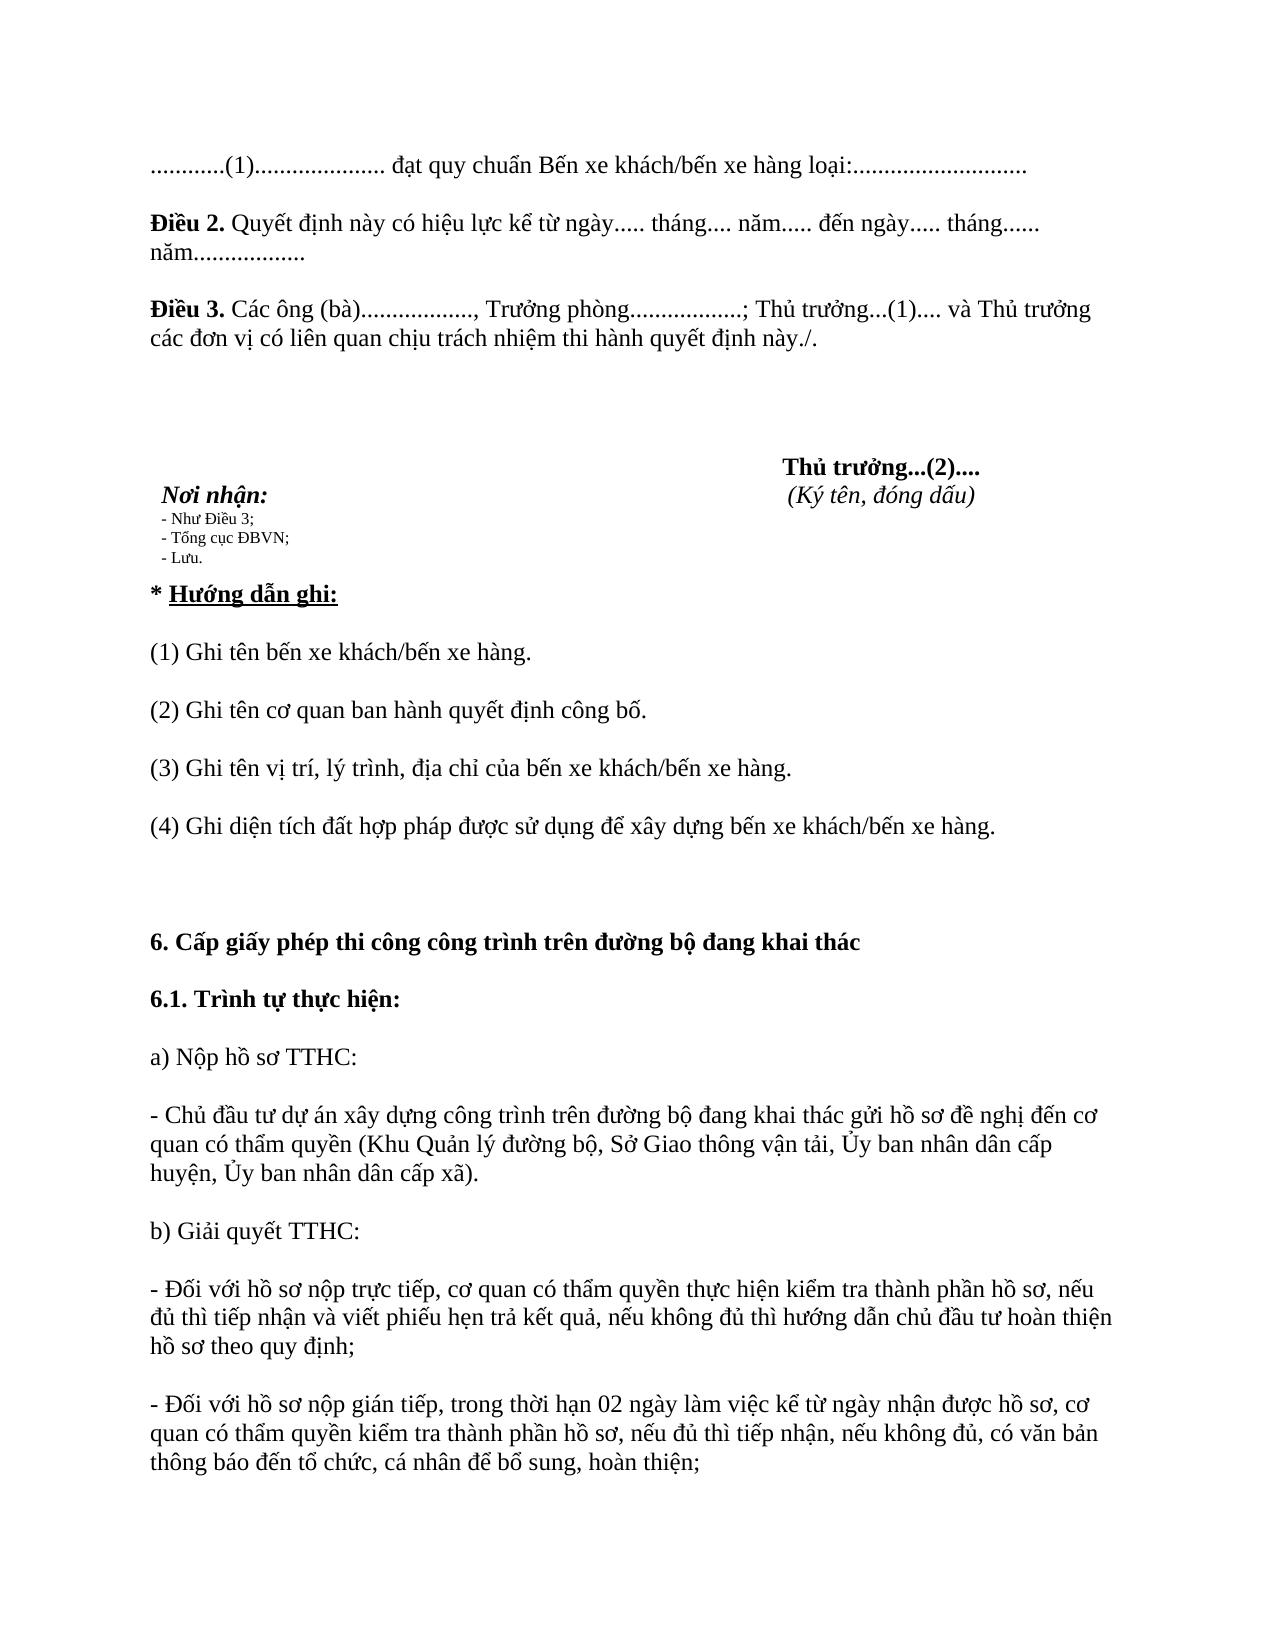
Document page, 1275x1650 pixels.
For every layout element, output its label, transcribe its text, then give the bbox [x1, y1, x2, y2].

text (4) Ghi diện tích đất hợp pháp được sử dụng để xây dựng bến xe khách/bến xe hàng. [150, 811, 1125, 839]
text Điều 3. Các ông (bà).................., Trưởng phòng..................; Thủ trưởng...(1).... và Thủ trưởng các đơn vị có liên quan chịu trách nhiệm thi hành quyết định này./. [150, 294, 1125, 352]
text - Đối với hồ sơ nộp trực tiếp, cơ quan có thẩm quyền thực hiện kiểm tra thành phần hồ sơ, nếu đủ thì tiếp nhận và viết phiếu hẹn trả kết quả, nếu không đủ thì hướng dẫn chủ đầu tư hoàn thiện hồ sơ theo quy định; [150, 1274, 1125, 1360]
text * Hướng dẫn ghi: [150, 579, 1125, 608]
text (3) Ghi tên vị trí, lý trình, địa chỉ của bến xe khách/bến xe hàng. [150, 753, 1125, 782]
table_header Nơi nhận: - Như Điều 3; - Tổng cục ĐBVN; - Lưu. [150, 439, 637, 567]
text (2) Ghi tên cơ quan ban hành quyết định công bố. [150, 695, 1125, 724]
text ............(1)..................... đạt quy chuẩn Bến xe khách/bến xe hàng loại:............................ [150, 150, 1125, 179]
text 6. Cấp giấy phép thi công công trình trên đường bộ đang khai thác [150, 927, 1125, 955]
text (1) Ghi tên bến xe khách/bến xe hàng. [150, 637, 1125, 666]
text - Đối với hồ sơ nộp gián tiếp, trong thời hạn 02 ngày làm việc kể từ ngày nhận được hồ sơ, cơ quan có thẩm quyền kiểm tra thành phần hồ sơ, nếu đủ thì tiếp nhận, nếu không đủ, có văn bản thông báo đến tổ chức, cá nhân để bổ sung, hoàn thiện; [150, 1389, 1125, 1475]
text b) Giải quyết TTHC: [150, 1216, 1125, 1244]
text 6.1. Trình tự thực hiện: [150, 984, 1125, 1013]
text a) Nộp hồ sơ TTHC: [150, 1042, 1125, 1071]
table_header Thủ trưởng...(2).... (Ký tên, đóng dấu) [638, 439, 1125, 567]
text Điều 2. Quyết định này có hiệu lực kể từ ngày..... tháng.... năm..... đến ngày..... tháng...... năm.................. [150, 208, 1125, 265]
text - Chủ đầu tư dự án xây dựng công trình trên đường bộ đang khai thác gửi hồ sơ đề nghị đến cơ quan có thẩm quyền (Khu Quản lý đường bộ, Sở Giao thông vận tải, Ủy ban nhân dân cấp huyện, Ủy ban nhân dân cấp xã). [150, 1100, 1125, 1187]
